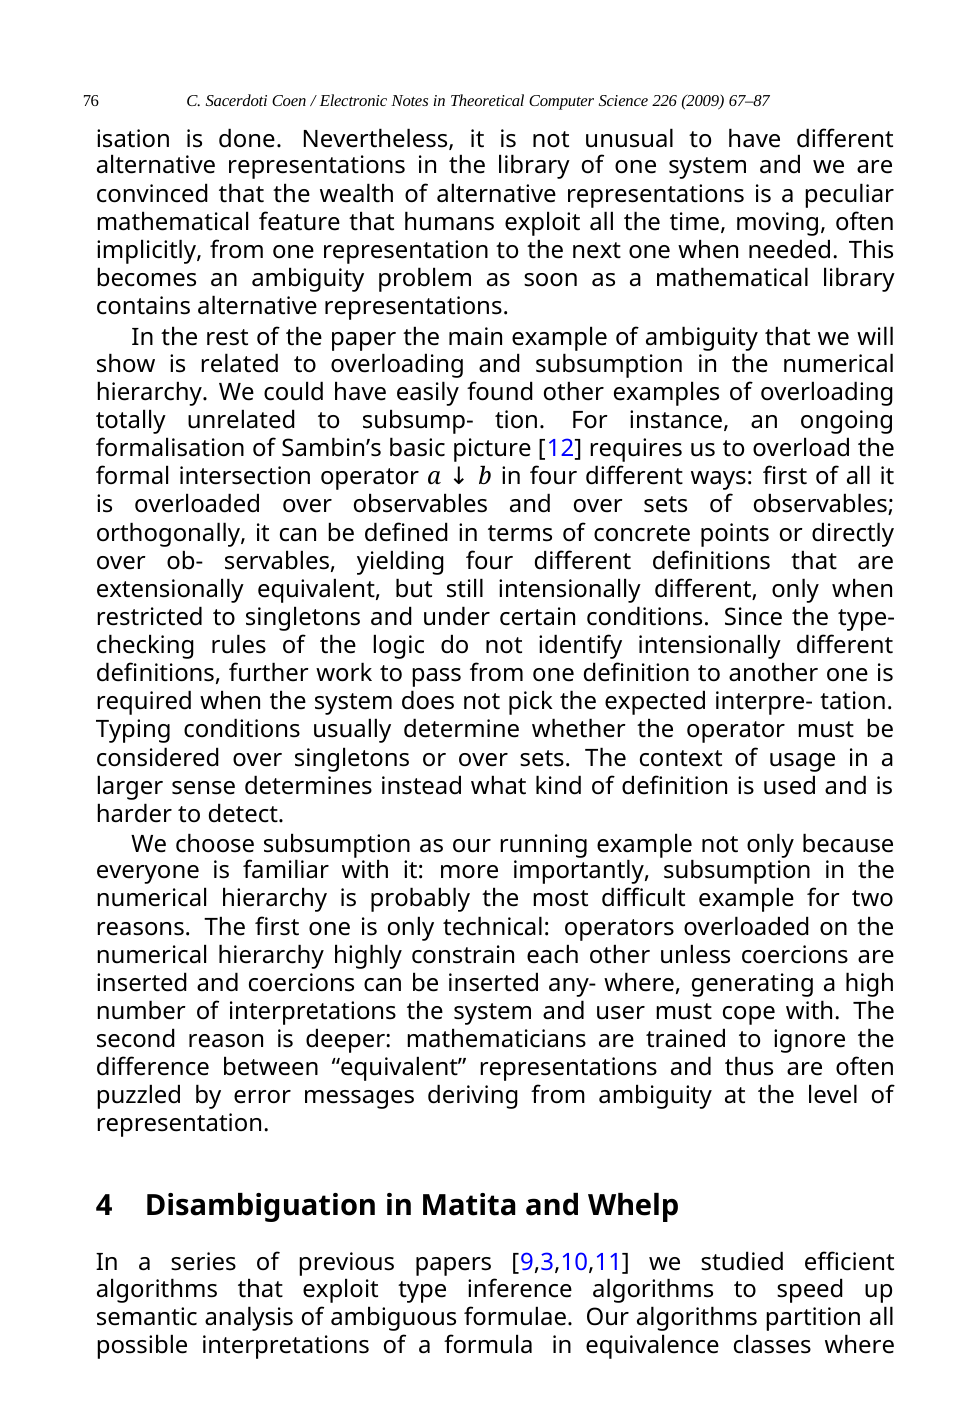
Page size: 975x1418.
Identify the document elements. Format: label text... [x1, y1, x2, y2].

text isation is done. Nevertheless, it is not unusual to have different alternative representations in the library of one system and we are convinced that the wealth of alternative representations is a peculiar mathematical feature that humans exploit all the time, moving, often implicitly, from one representation to the next one when needed. This becomes an ambiguity problem as soon as a mathematical library contains alternative representations. [96, 125, 895, 322]
subtitle Disambiguation in Matita and Whelp [96, 1185, 914, 1224]
text In the rest of the paper the main example of ambiguity that we will show is related to overloading and subsumption in the numerical hierarchy. We could have easily found other examples of overloading totally unrelated to subsump- tion. For instance, an ongoing formalisation of Sambin’s basic picture [12] requires us to overload the formal intersection operator a ↓ b in four different ways: first of all it is overloaded over observables and over sets of observables; orthogonally, it can be defined in terms of concrete points or directly over ob- servables, yielding four different definitions that are extensionally equivalent, but still intensionally different, only when restricted to singletons and under certain conditions. Since the type-checking rules of the logic do not identify intensionally different definitions, further work to pass from one definition to another one is required when the system does not pick the expected interpre- tation. Typing conditions usually determine whether the operator must be considered over singletons or over sets. The context of usage in a larger sense determines instead what kind of definition is used and is harder to detect. [96, 323, 895, 829]
text We choose subsumption as our running example not only because everyone is familiar with it: more importantly, subsumption in the numerical hierarchy is probably the most difficult example for two reasons. The first one is only technical: operators overloaded on the numerical hierarchy highly constrain each other unless coercions are inserted and coercions can be inserted any- where, generating a high number of interpretations the system and user must cope with. The second reason is deeper: mathematicians are trained to ignore the difference between “equivalent” representations and thus are often puzzled by error messages deriving from ambiguity at the level of representation. [96, 829, 895, 1139]
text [96, 1248, 895, 1360]
